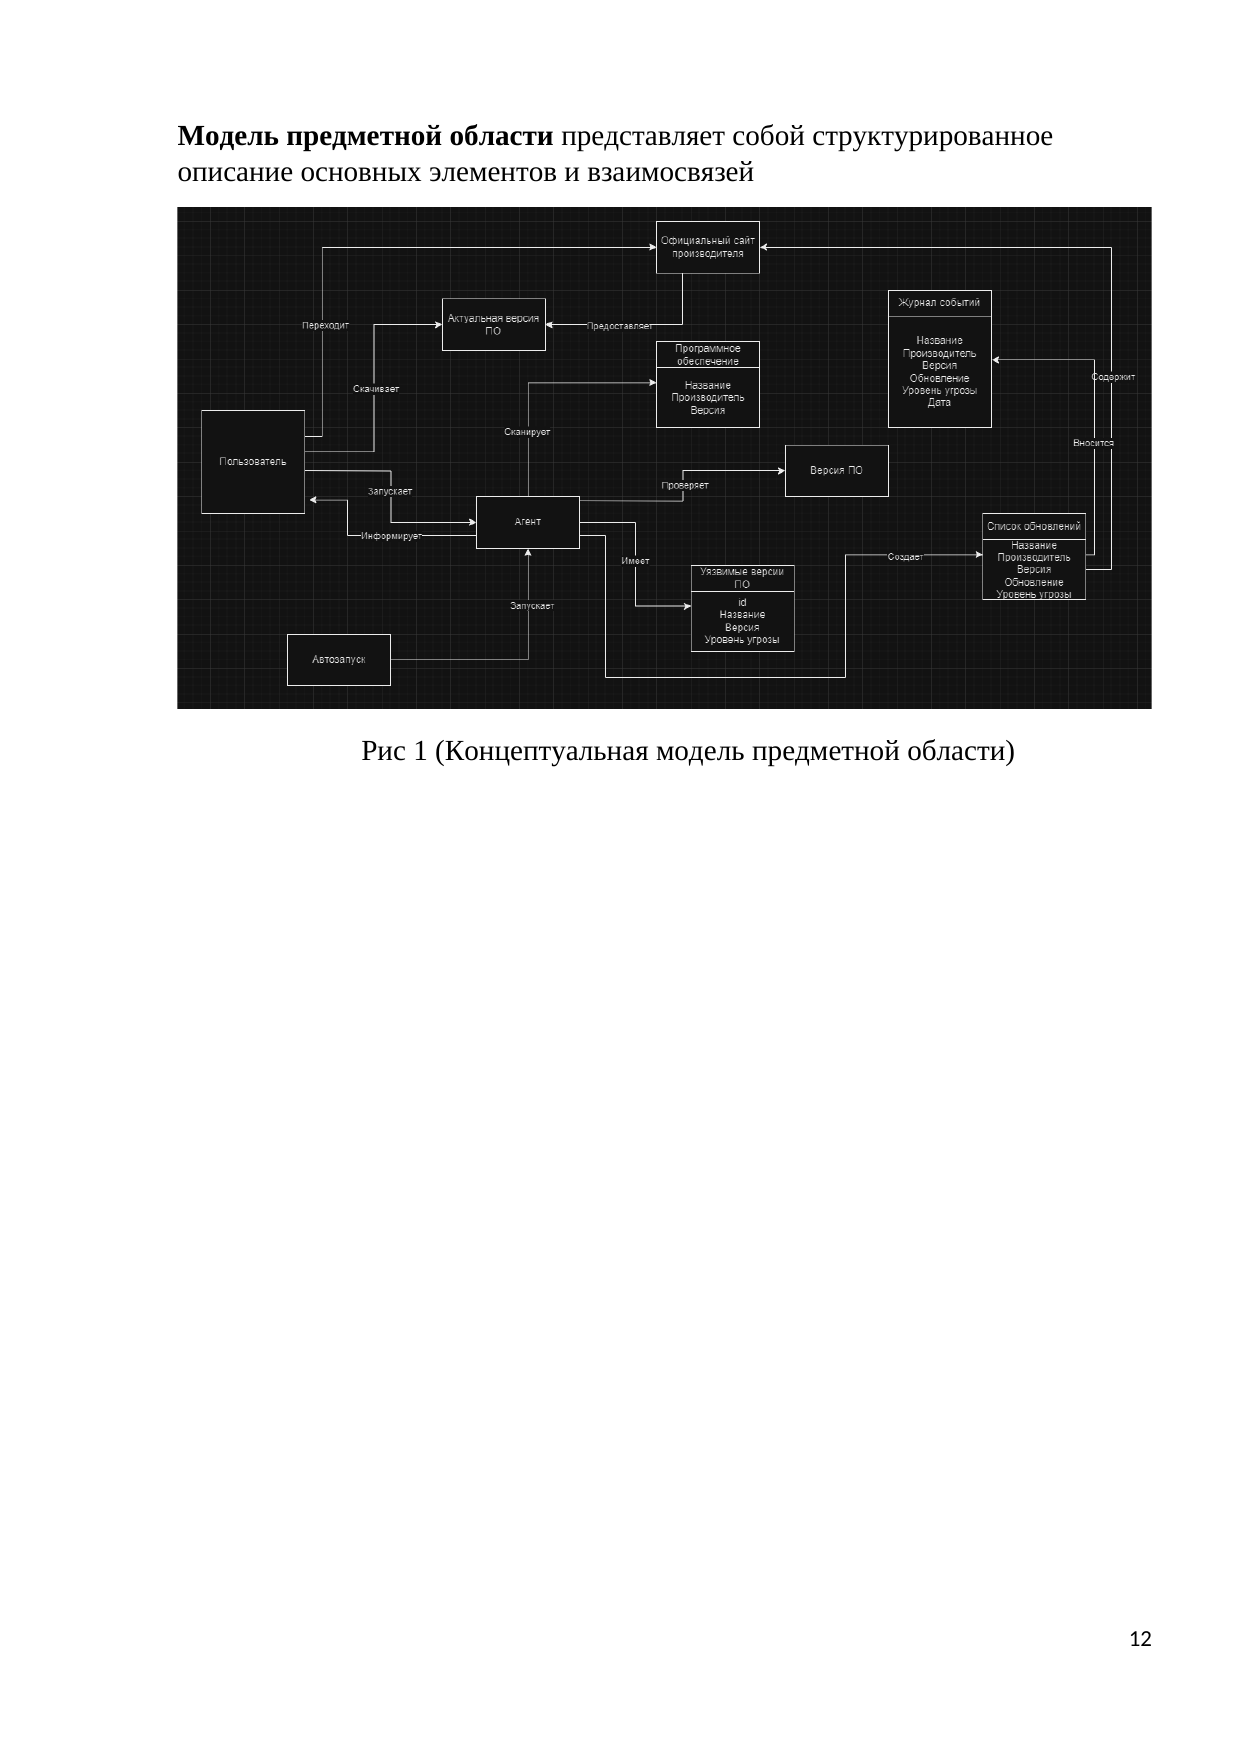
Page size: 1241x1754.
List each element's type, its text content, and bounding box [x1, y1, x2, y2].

text Модель предметной области представляет собой структурированное описание основных элементов и взаимосвязей [177, 118, 1152, 188]
text Рис 1 (Концептуальная модель предметной области) [313, 733, 1062, 766]
picture [177, 207, 1152, 709]
